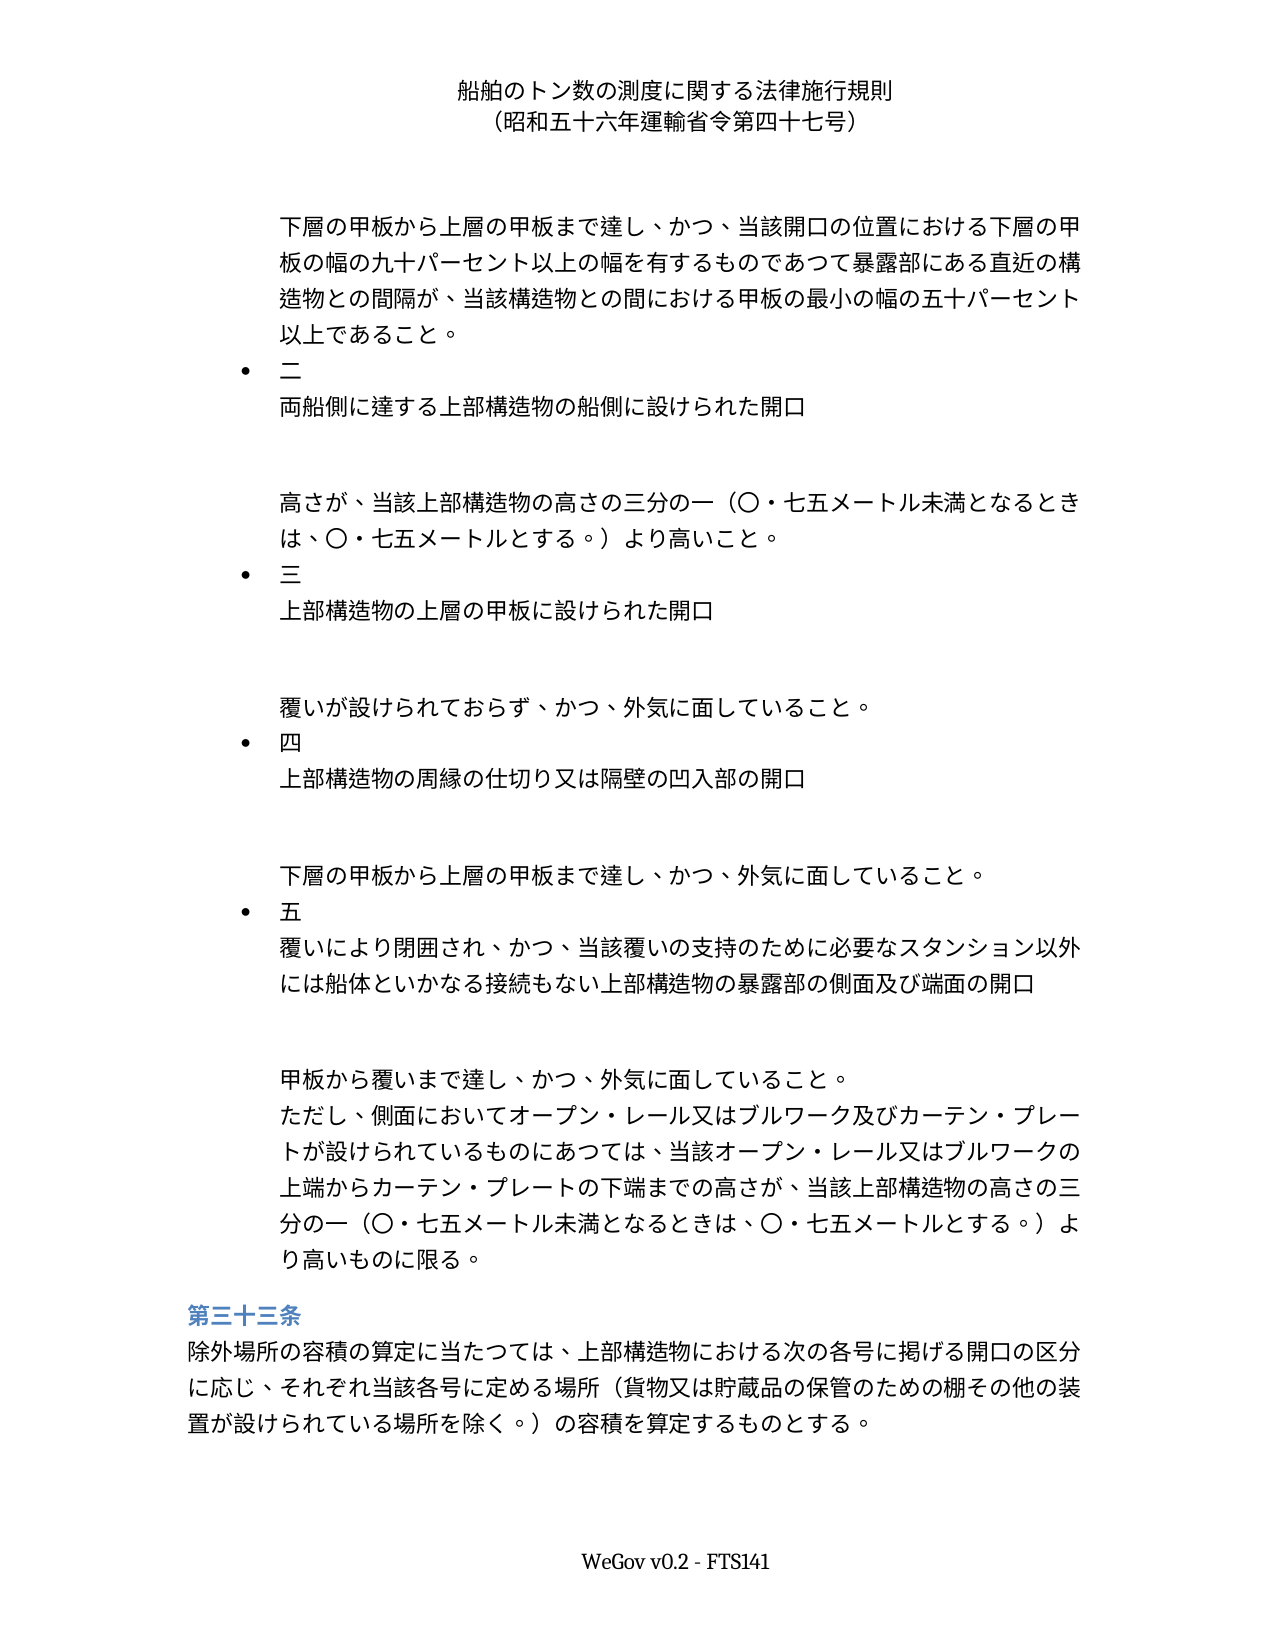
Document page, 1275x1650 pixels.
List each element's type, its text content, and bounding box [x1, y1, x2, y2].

text 除外場所の容積の算定に当たつては、上部構造物における次の各号に掲げる開口の区分に応じ、それぞれ当該各号に定める場所（貨物又は貯蔵品の保管のための棚その他の装置が設けられている場所を除く。）の容積を算定するものとする。 [187, 1336, 1087, 1439]
list 三 上部構造物の上層の甲板に設けられた開口 覆いが設けられておらず、かつ、外気に面していること。 [242, 559, 1087, 723]
list 五 覆いにより閉囲され、かつ、当該覆いの支持のために必要なスタンション以外には船体といかなる接続もない上部構造物の暴露部の側面及び端面の開口 甲板から覆いまで達し、かつ、外気に面していること。 ただし、側面においてオープン・レール又はブルワーク及びカーテン・プレートが設けられているものにあつては、当該オープン・レール又はブルワークの上端からカーテン・プレートの下端までの高さが、当該上部構造物の高さの三分の一（〇・七五メートル未満となるときは、〇・七五メートルとする。）より高いものに限る。 [242, 896, 1087, 1275]
list 二 両船側に達する上部構造物の船側に設けられた開口 高さが、当該上部構造物の高さの三分の一（〇・七五メートル未満となるときは、〇・七五メートルとする。）より高いこと。 [242, 355, 1087, 554]
subtitle 第三十三条 [187, 1300, 1087, 1332]
list 一 上部構造物の端部隔壁に設けられた開口 下層の甲板から上層の甲板まで達し、かつ、当該開口の位置における下層の甲板の幅の九十パーセント以上の幅を有するものであつて暴露部にある直近の構造物との間隔が、当該構造物との間における甲板の最小の幅の五十パーセント以上であること。 [242, 150, 1087, 350]
list 四 上部構造物の周縁の仕切り又は隔壁の凹入部の開口 下層の甲板から上層の甲板まで達し、かつ、外気に面していること。 [242, 727, 1087, 891]
